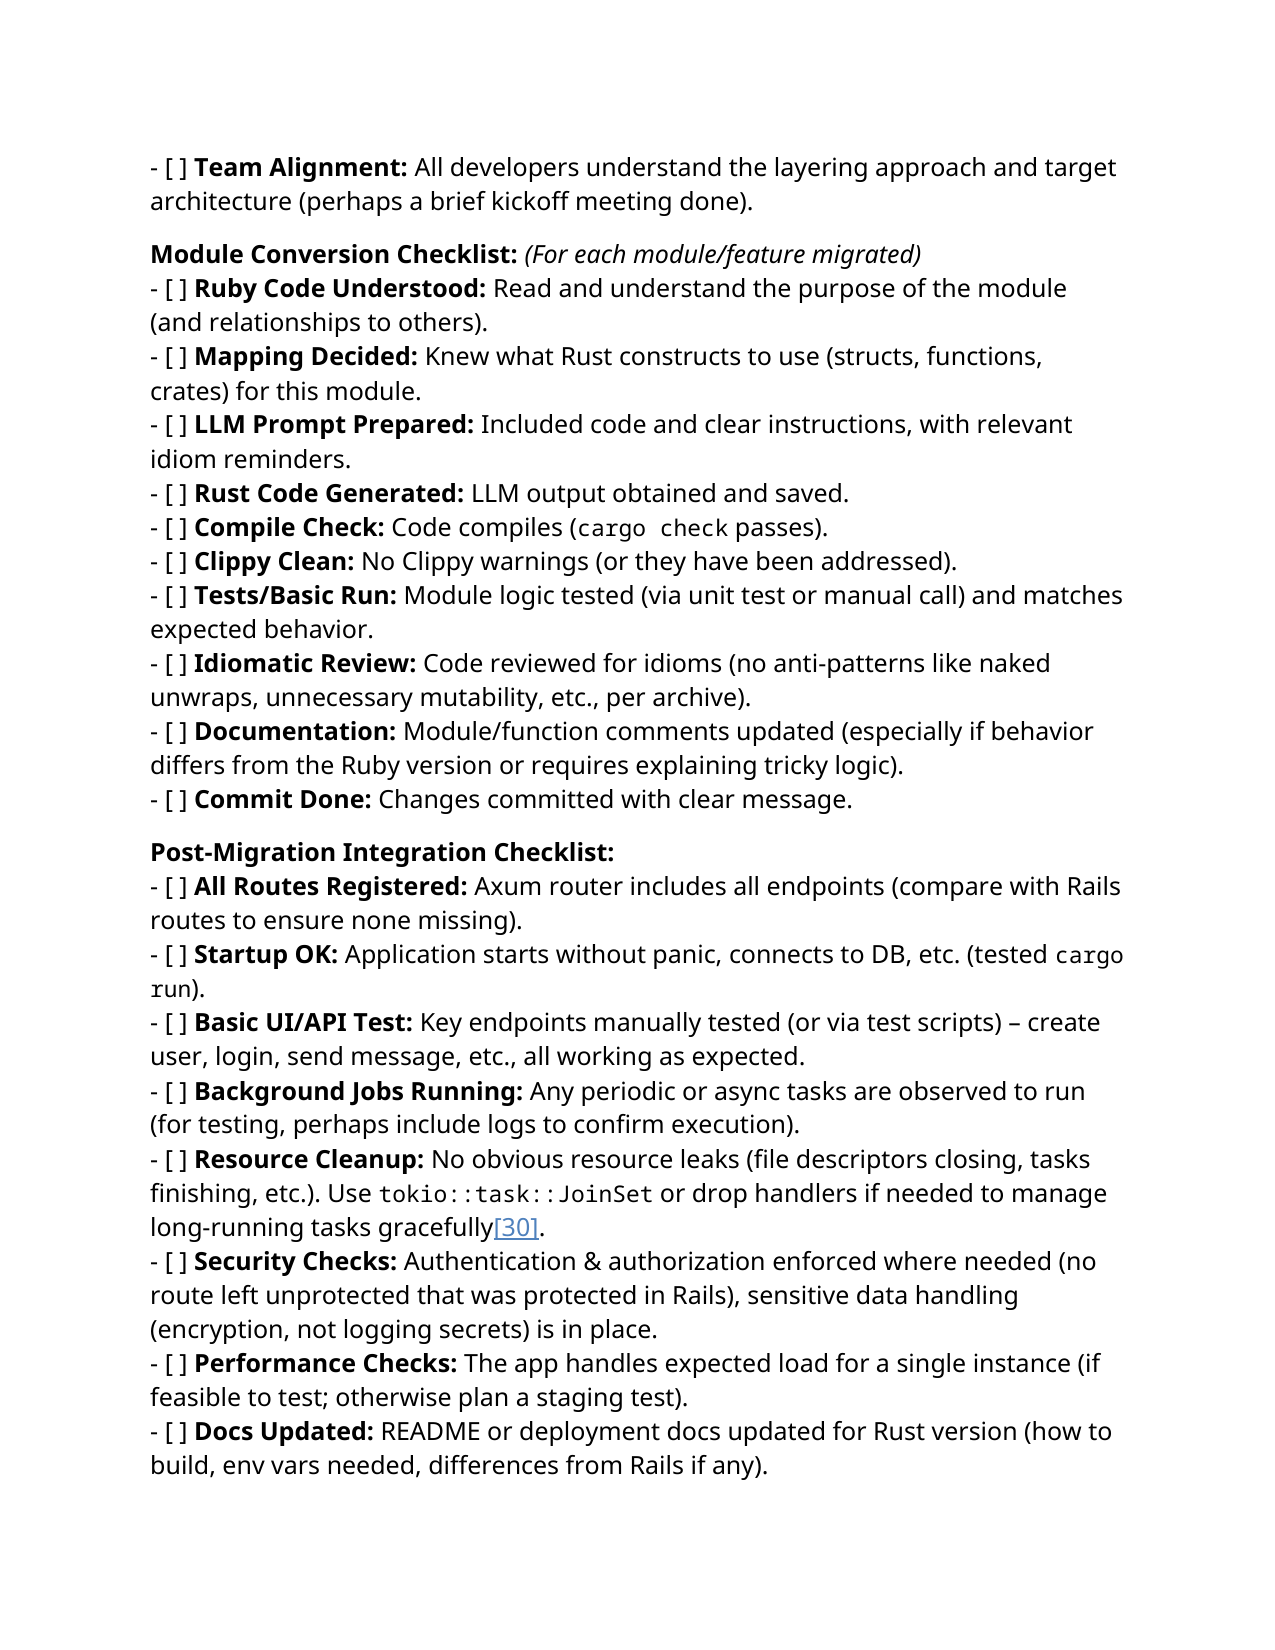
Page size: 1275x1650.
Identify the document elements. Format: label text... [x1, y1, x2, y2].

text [150, 150, 1125, 218]
text Post-Migration Integration Checklist: - [ ] All Routes Registered: Axum router includes all endpoints (compare with Rails routes to ensure none missing). - [ ] Startup OK: Application starts without panic, connects to DB, etc. (tested cargo run). - [ ] Basic UI/API Test: Key endpoints manually tested (or via test scripts) – create user, login, send message, etc., all working as expected. - [ ] Background Jobs Running: Any periodic or async tasks are observed to run (for testing, perhaps include logs to confirm execution). - [ ] Resource Cleanup: No obvious resource leaks (file descriptors closing, tasks finishing, etc.). Use tokio::task::JoinSet or drop handlers if needed to manage long-running tasks gracefully[30]. - [ ] Security Checks: Authentication & authorization enforced where needed (no route left unprotected that was protected in Rails), sensitive data handling (encryption, not logging secrets) is in place. - [ ] Performance Checks: The app handles expected load for a single instance (if feasible to test; otherwise plan a staging test). - [ ] Docs Updated: README or deployment docs updated for Rust version (how to build, env vars needed, differences from Rails if any). [150, 835, 1125, 1482]
text Module Conversion Checklist: (For each module/feature migrated) - [ ] Ruby Code Understood: Read and understand the purpose of the module (and relationships to others). - [ ] Mapping Decided: Knew what Rust constructs to use (structs, functions, crates) for this module. - [ ] LLM Prompt Prepared: Included code and clear instructions, with relevant idiom reminders. - [ ] Rust Code Generated: LLM output obtained and saved. - [ ] Compile Check: Code compiles (cargo check passes). - [ ] Clippy Clean: No Clippy warnings (or they have been addressed). - [ ] Tests/Basic Run: Module logic tested (via unit test or manual call) and matches expected behavior. - [ ] Idiomatic Review: Code reviewed for idioms (no anti-patterns like naked unwraps, unnecessary mutability, etc., per archive). - [ ] Documentation: Module/function comments updated (especially if behavior differs from the Ruby version or requires explaining tricky logic). - [ ] Commit Done: Changes committed with clear message. [150, 237, 1125, 816]
